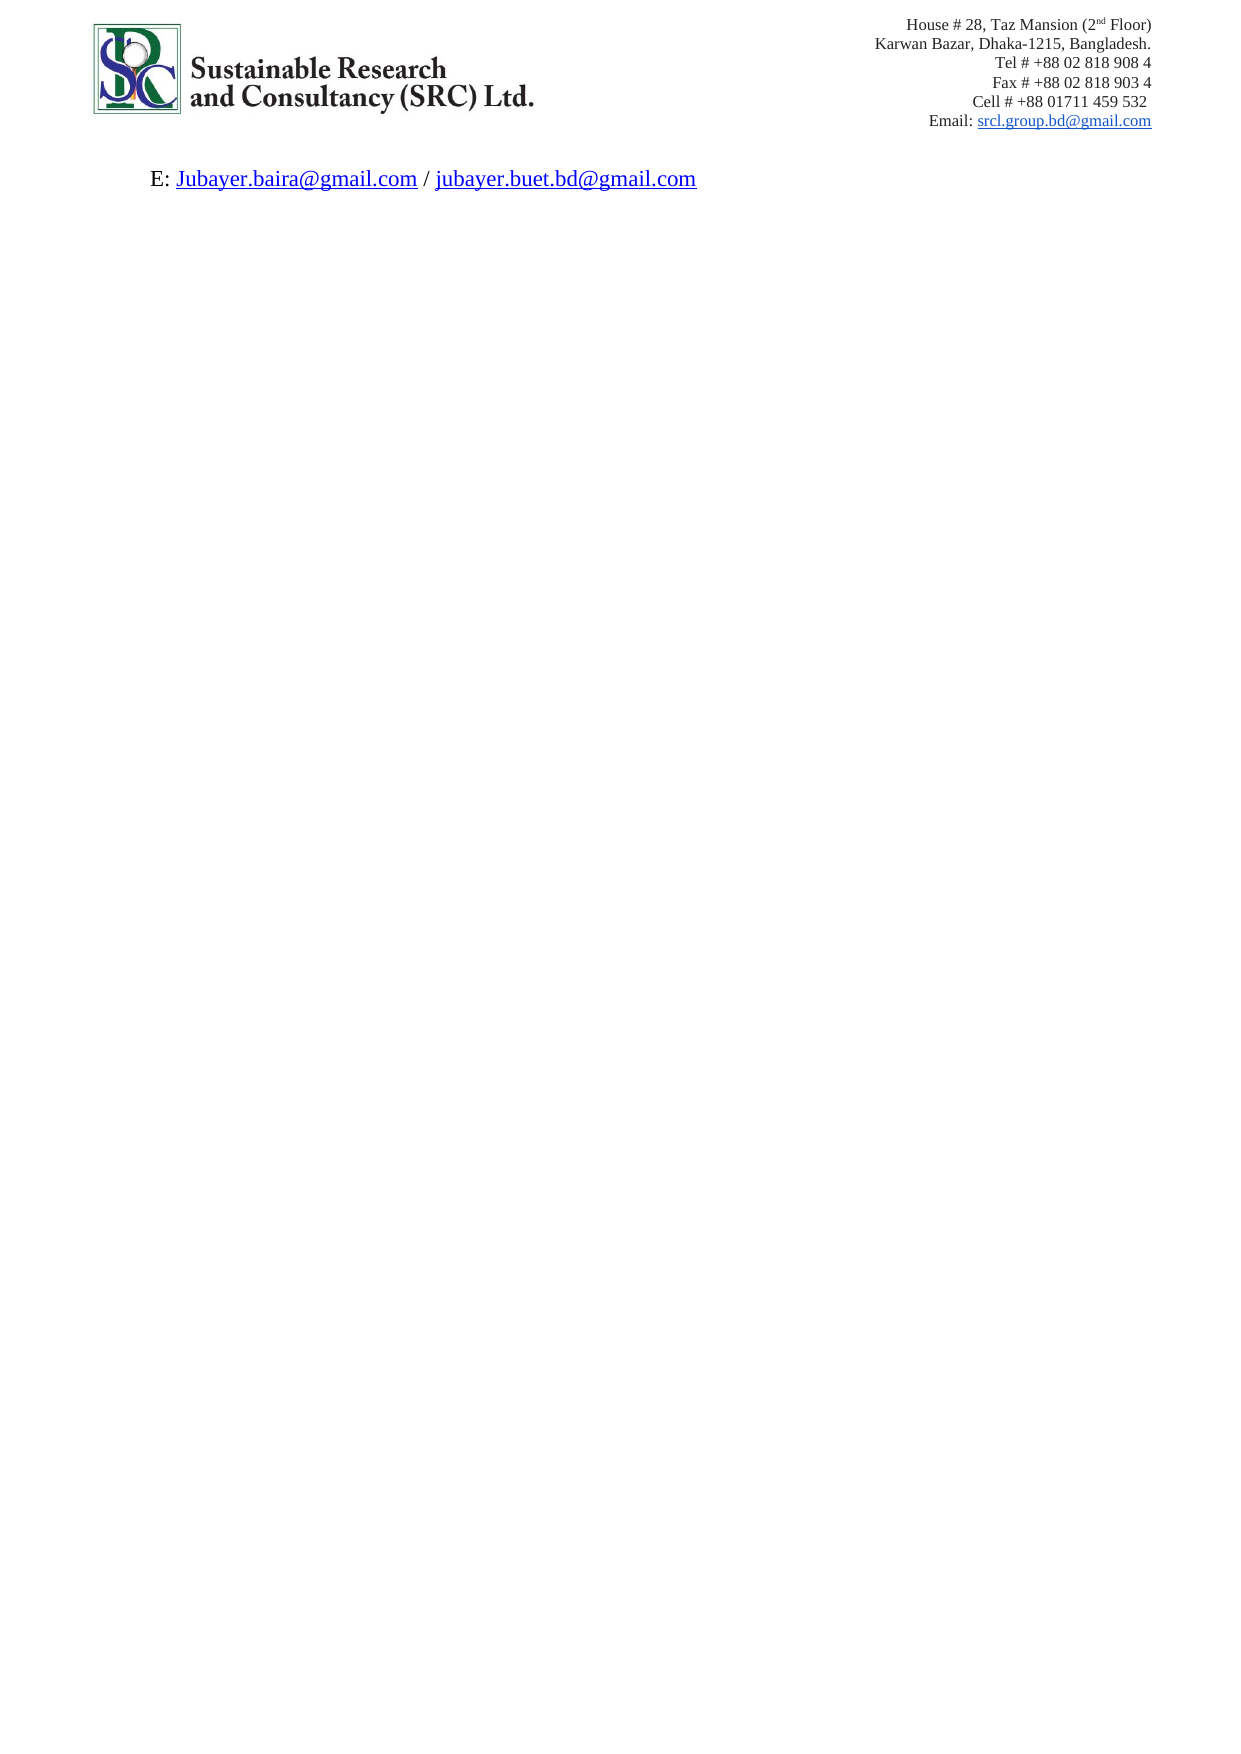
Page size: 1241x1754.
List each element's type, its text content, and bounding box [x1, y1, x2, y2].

picture [85, 15, 536, 122]
text E: Jubayer.baira@gmail.com / jubayer.buet.bd@gmail.com [150, 165, 1090, 191]
